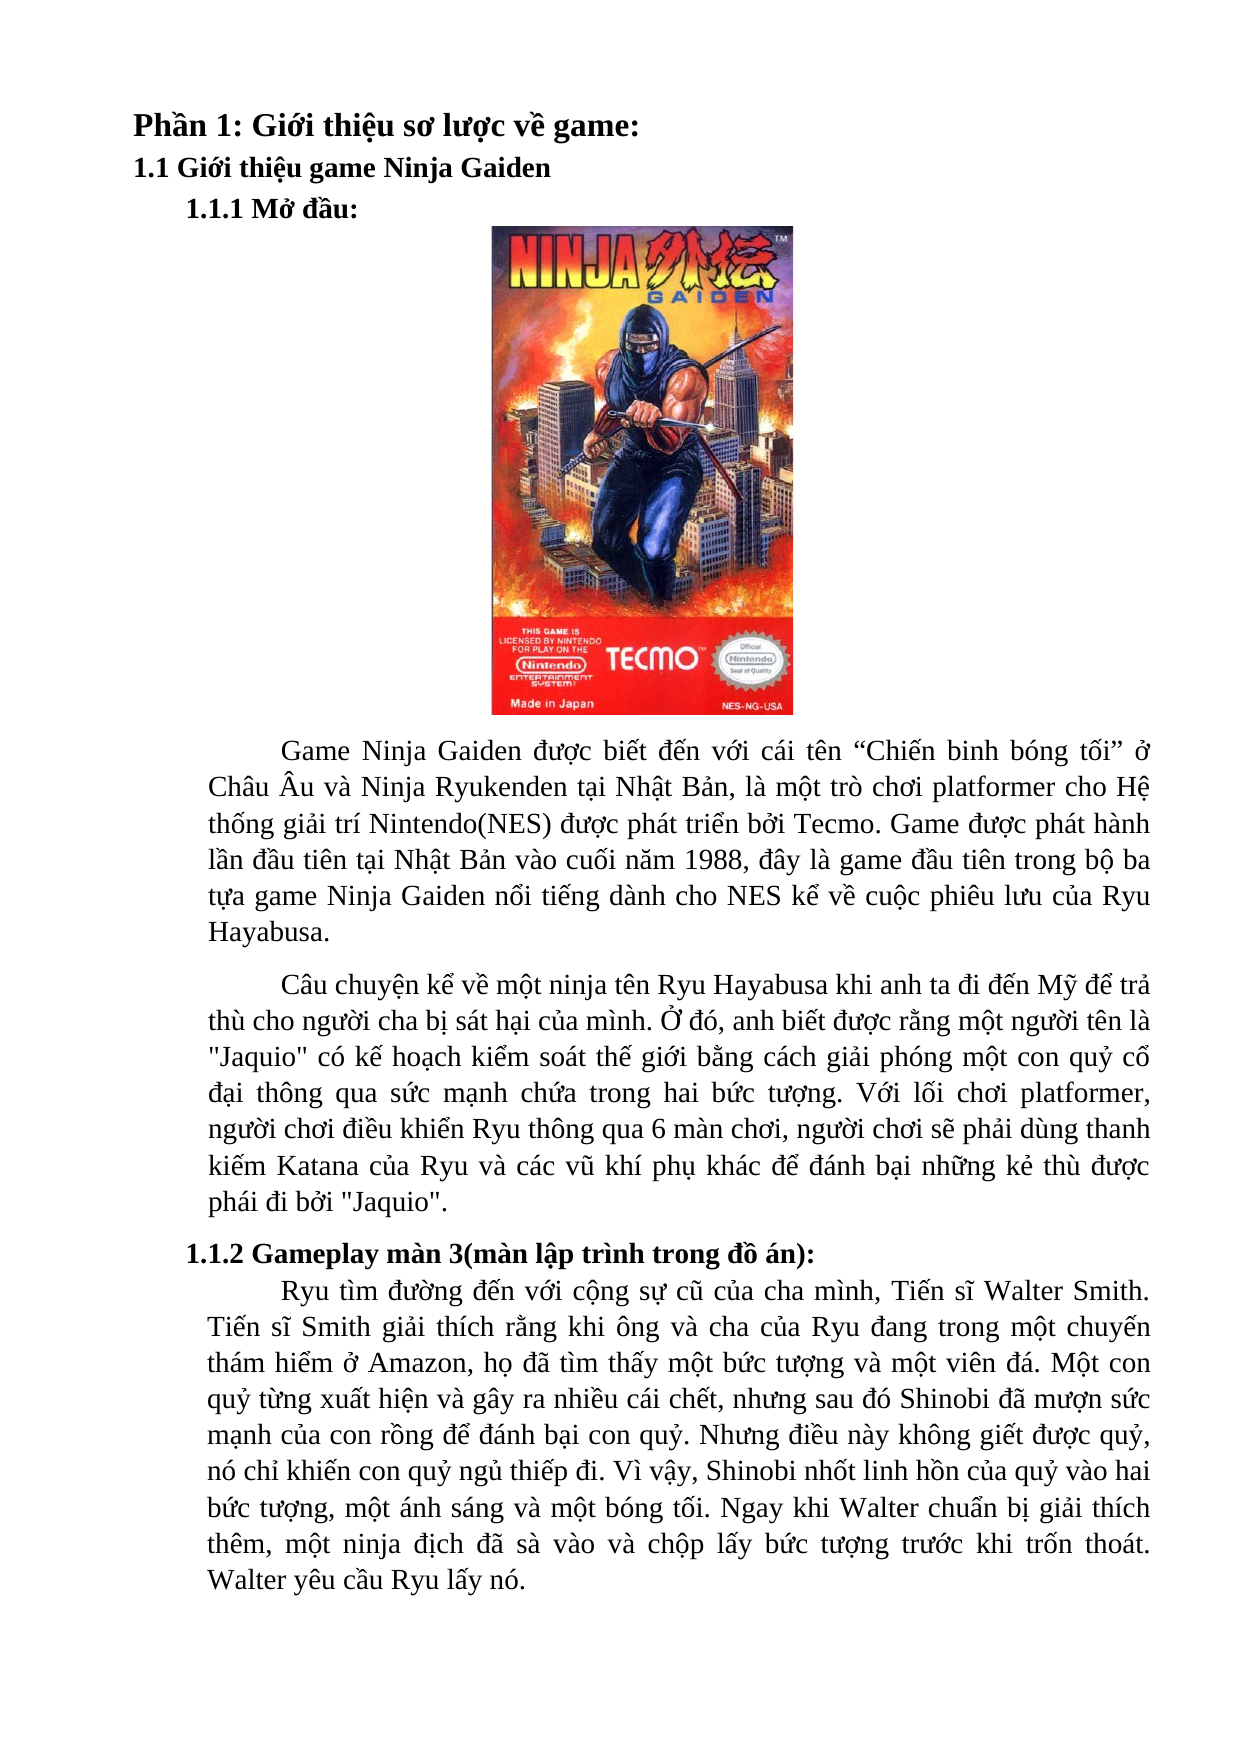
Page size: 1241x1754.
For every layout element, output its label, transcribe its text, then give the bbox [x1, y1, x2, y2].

subtitle Giới thiệu sơ lược về game: [133, 105, 1152, 143]
picture [491, 226, 794, 715]
text Game Ninja Gaiden được biết đến với cái tên “Chiến binh bóng tối” ở Châu Âu và Ninja Ryukenden tại Nhật Bản, là một trò chơi platformer cho Hệ thống giải trí Nintendo(NES) được phát triển bởi Tecmo. Game được phát hành lần đầu tiên tại Nhật Bản vào cuối năm 1988, đây là game đầu tiên trong bộ ba tựa game Ninja Gaiden nổi tiếng dành cho NES kể về cuộc phiêu lưu của Ryu Hayabusa. [208, 733, 1152, 948]
subtitle Mở đầu: [198, 191, 1152, 224]
subtitle Giới thiệu game Ninja Gaiden [133, 150, 1152, 184]
subtitle Gameplay màn 3(màn lập trình trong đồ án): [198, 1237, 1152, 1270]
text Câu chuyện kể về một ninja tên Ryu Hayabusa khi anh ta đi đến Mỹ để trả thù cho người cha bị sát hại của mình. Ở đó, anh biết được rằng một người tên là "Jaquio" có kế hoạch kiểm soát thế giới bằng cách giải phóng một con quỷ cổ đại thông qua sức mạnh chứa trong hai bức tượng. Với lối chơi platformer, người chơi điều khiển Ryu thông qua 6 màn chơi, người chơi sẽ phải dùng thanh kiếm Katana của Ryu và các vũ khí phụ khác để đánh bại những kẻ thù được phái đi bởi "Jaquio". [208, 967, 1152, 1217]
text Ryu tìm đường đến với cộng sự cũ của cha mình, Tiến sĩ Walter Smith. Tiến sĩ Smith giải thích rằng khi ông và cha của Ryu đang trong một chuyến thám hiểm ở Amazon, họ đã tìm thấy một bức tượng và một viên đá. Một con quỷ từng xuất hiện và gây ra nhiều cái chết, nhưng sau đó Shinobi đã mượn sức mạnh của con rồng để đánh bại con quỷ. Nhưng điều này không giết được quỷ, nó chỉ khiến con quỷ ngủ thiếp đi. Vì vậy, Shinobi nhốt linh hồn của quỷ vào hai bức tượng, một ánh sáng và một bóng tối. Ngay khi Walter chuẩn bị giải thích thêm, một ninja địch đã sà vào và chộp lấy bức tượng trước khi trốn thoát. Walter yêu cầu Ryu lấy nó. [207, 1273, 1152, 1596]
